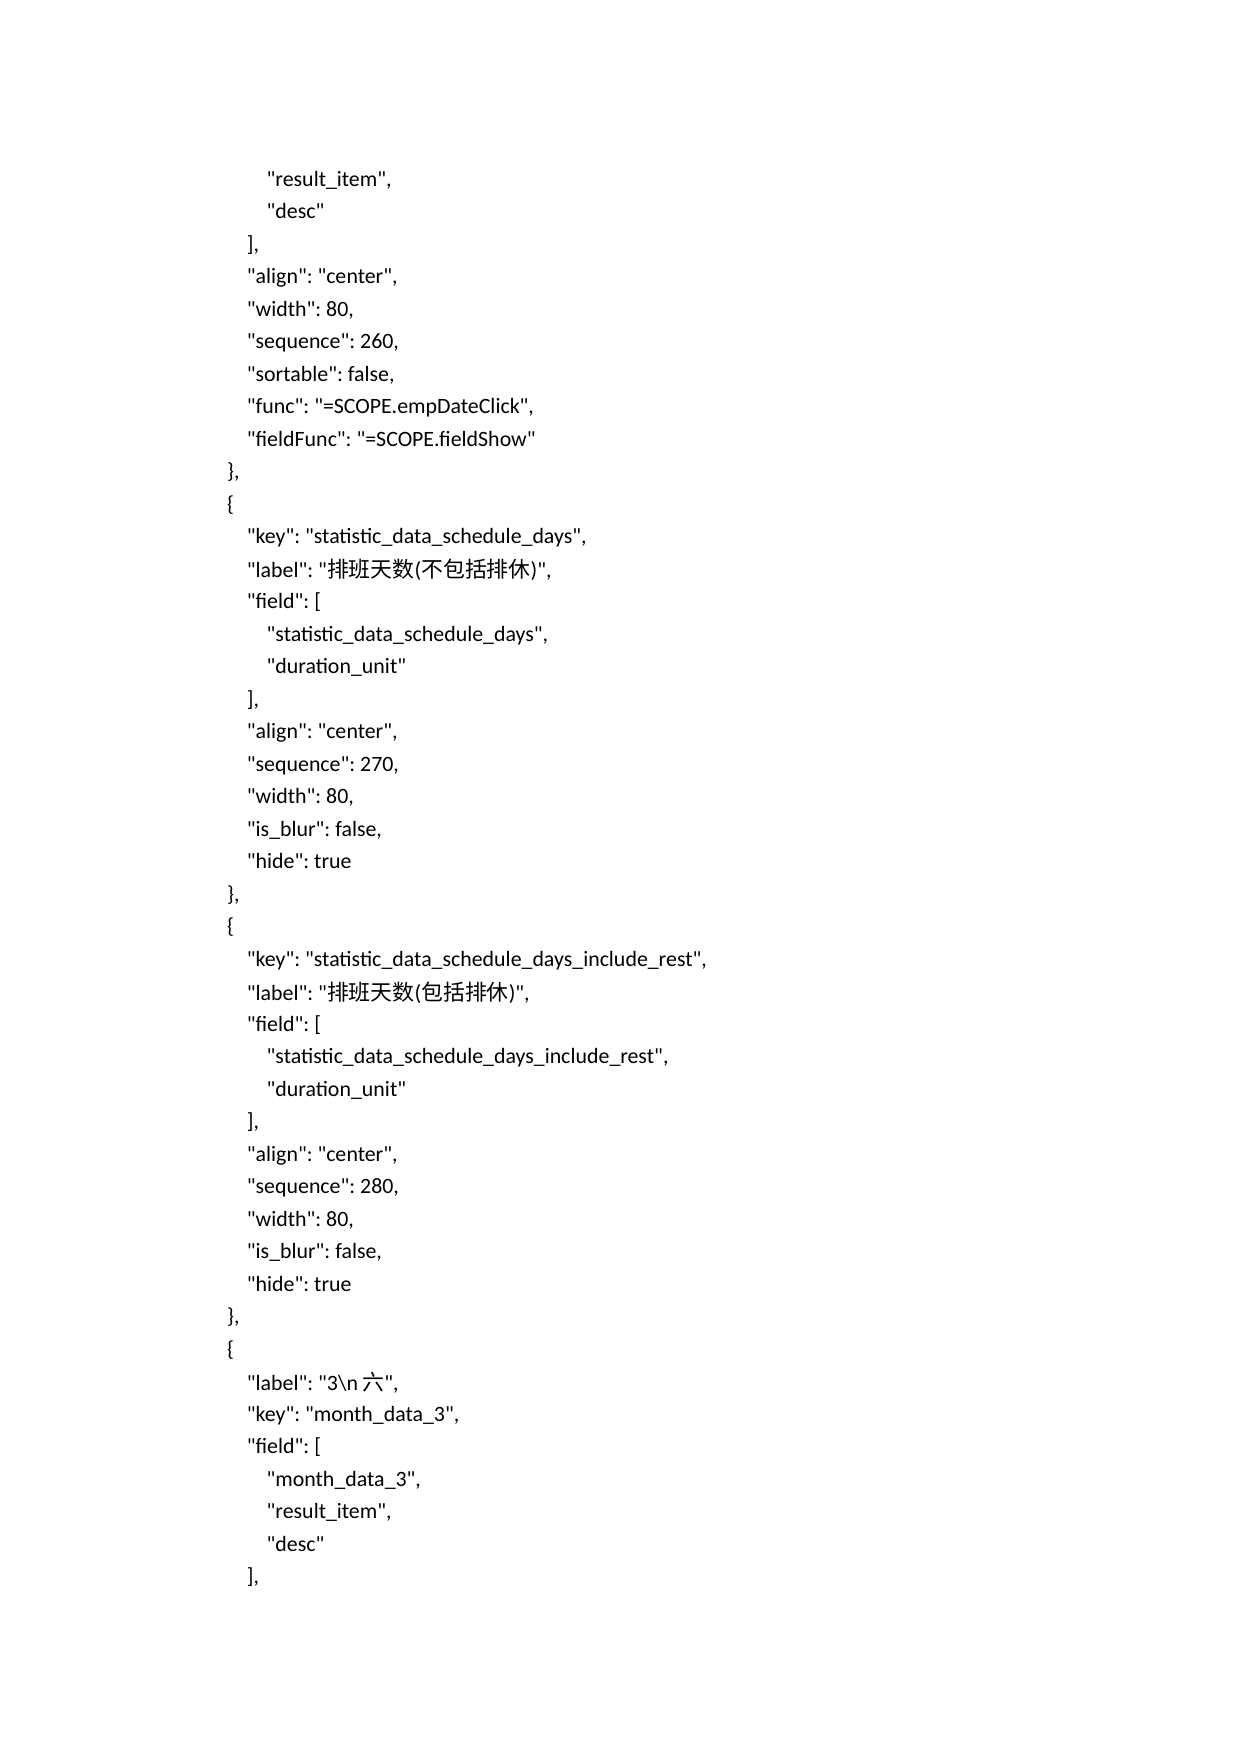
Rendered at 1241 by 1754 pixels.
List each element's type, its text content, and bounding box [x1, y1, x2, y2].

text }, [187, 877, 1053, 909]
text "statistic_data_schedule_days_include_rest", [187, 1039, 1053, 1072]
text }, [187, 1299, 1053, 1332]
text "align": "center", [187, 259, 1053, 292]
text "label": "3\n六", [187, 1364, 1053, 1397]
text "width": 80, [187, 779, 1053, 812]
text "statistic_data_schedule_days", [187, 617, 1053, 649]
text }, [187, 454, 1053, 487]
text { [187, 909, 1053, 942]
text "result_item", [187, 1494, 1053, 1527]
text "sequence": 270, [187, 747, 1053, 779]
text ], [187, 1104, 1053, 1137]
text "desc" [187, 194, 1053, 227]
text "sequence": 260, [187, 324, 1053, 357]
text "result_item", [187, 162, 1053, 194]
text "func": "=SCOPE.empDateClick", [187, 389, 1053, 422]
text "is_blur": false, [187, 1234, 1053, 1267]
text "label": "排班天数(包括排休)", [187, 974, 1053, 1007]
text "field": [ [187, 1429, 1053, 1462]
text "align": "center", [187, 1137, 1053, 1169]
text "width": 80, [187, 1202, 1053, 1234]
text "sortable": false, [187, 357, 1053, 389]
text "hide": true [187, 844, 1053, 877]
text ], [187, 227, 1053, 259]
text "duration_unit" [187, 1072, 1053, 1104]
text "is_blur": false, [187, 812, 1053, 844]
text "key": "statistic_data_schedule_days_include_rest", [187, 942, 1053, 974]
text "sequence": 280, [187, 1169, 1053, 1202]
text "fieldFunc": "=SCOPE.fieldShow" [187, 422, 1053, 454]
text "key": "month_data_3", [187, 1397, 1053, 1429]
text "field": [ [187, 1007, 1053, 1039]
text ], [187, 682, 1053, 714]
text "width": 80, [187, 292, 1053, 324]
text "field": [ [187, 584, 1053, 617]
text ], [187, 1559, 1053, 1592]
text "month_data_3", [187, 1462, 1053, 1494]
text "duration_unit" [187, 649, 1053, 682]
text "desc" [187, 1527, 1053, 1559]
text "key": "statistic_data_schedule_days", [187, 519, 1053, 552]
text "label": "排班天数(不包括排休)", [187, 552, 1053, 584]
text { [187, 1332, 1053, 1364]
text { [187, 487, 1053, 519]
text "align": "center", [187, 714, 1053, 747]
text "hide": true [187, 1267, 1053, 1299]
